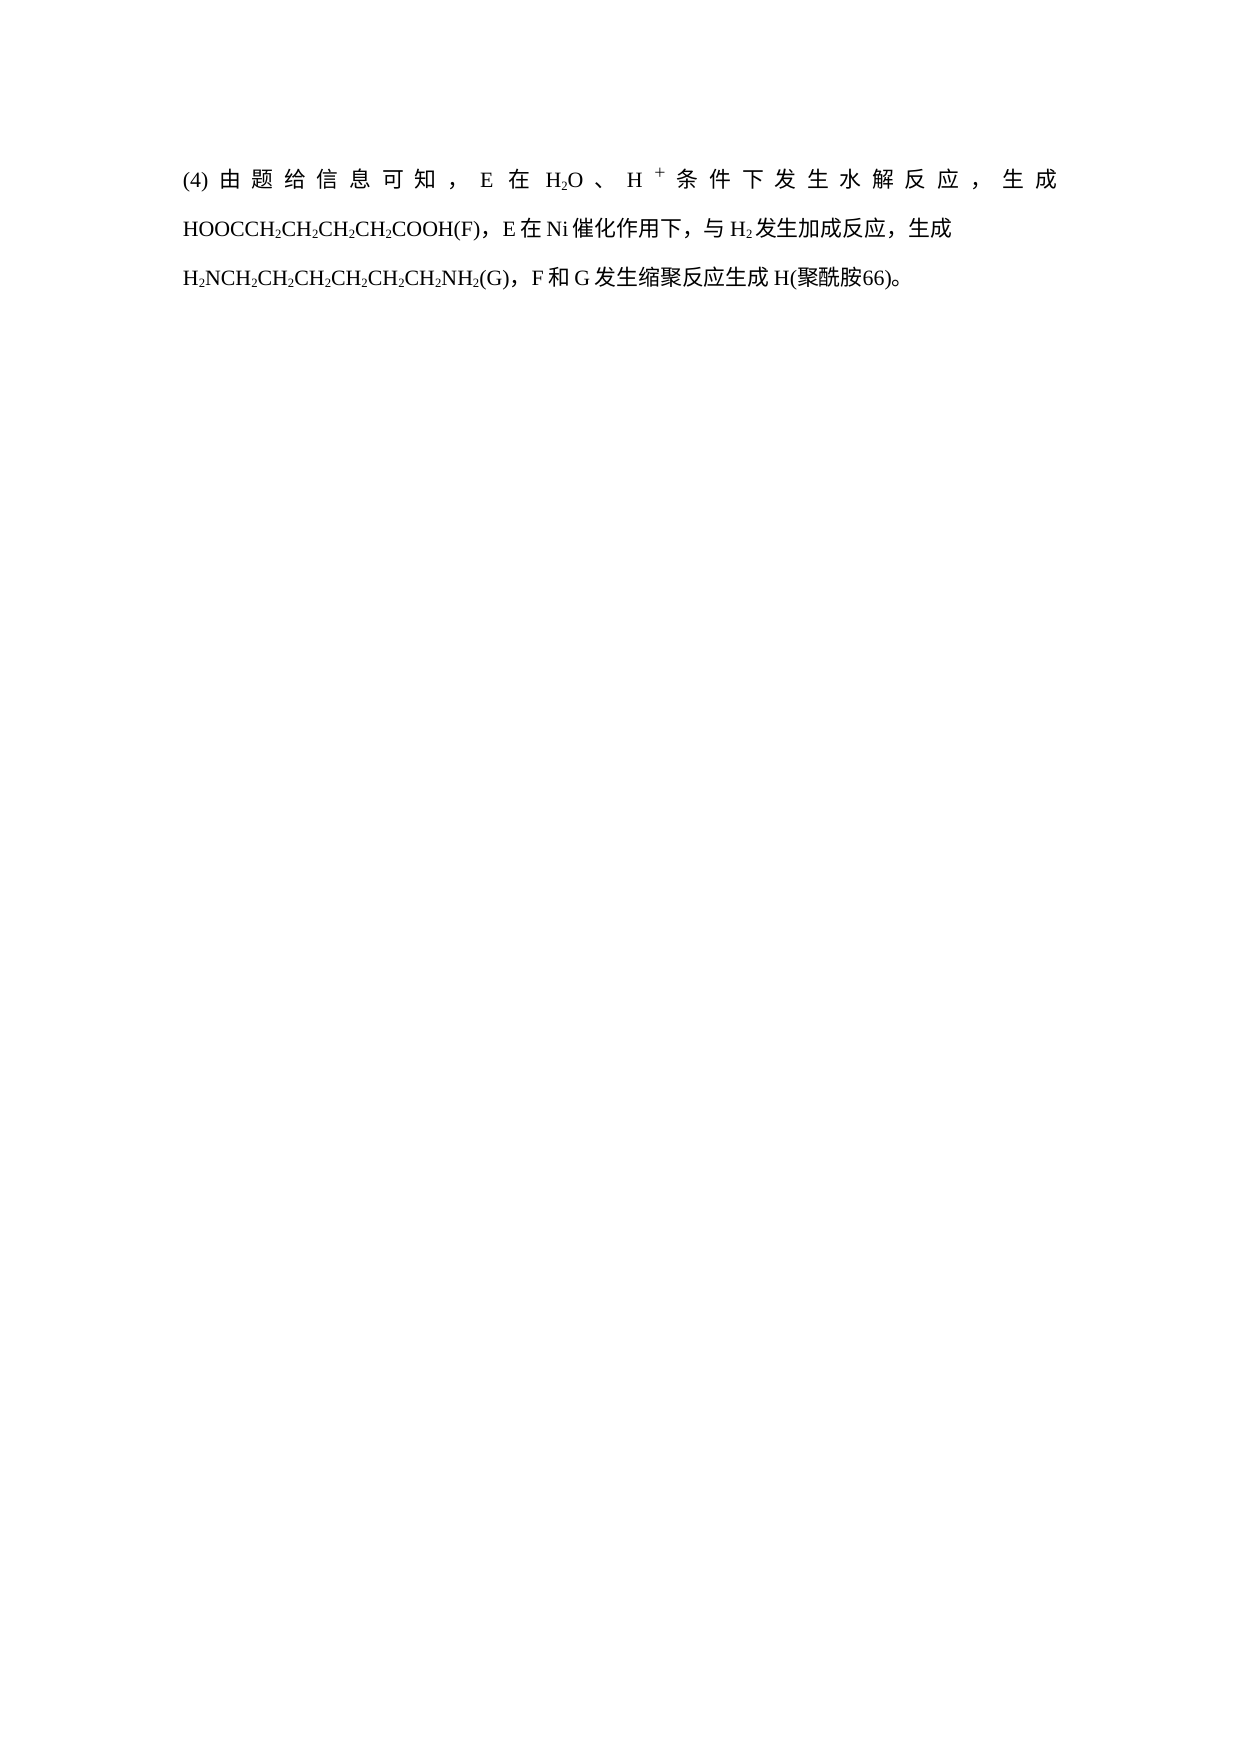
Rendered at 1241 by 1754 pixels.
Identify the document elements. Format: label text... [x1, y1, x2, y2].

text H2NCH2CH2CH2CH2CH2CH2NH2(G)，F和G发生缩聚反应生成H(聚酰胺­66)。 [183, 259, 1058, 292]
text (4)由题给信息可知，E在H2O、H＋条件下发生水解反应，生成HOOCCH2CH2CH2CH2COOH(F)，E在Ni催化作用下，与H2发生加成反应，生成 [183, 162, 1058, 243]
